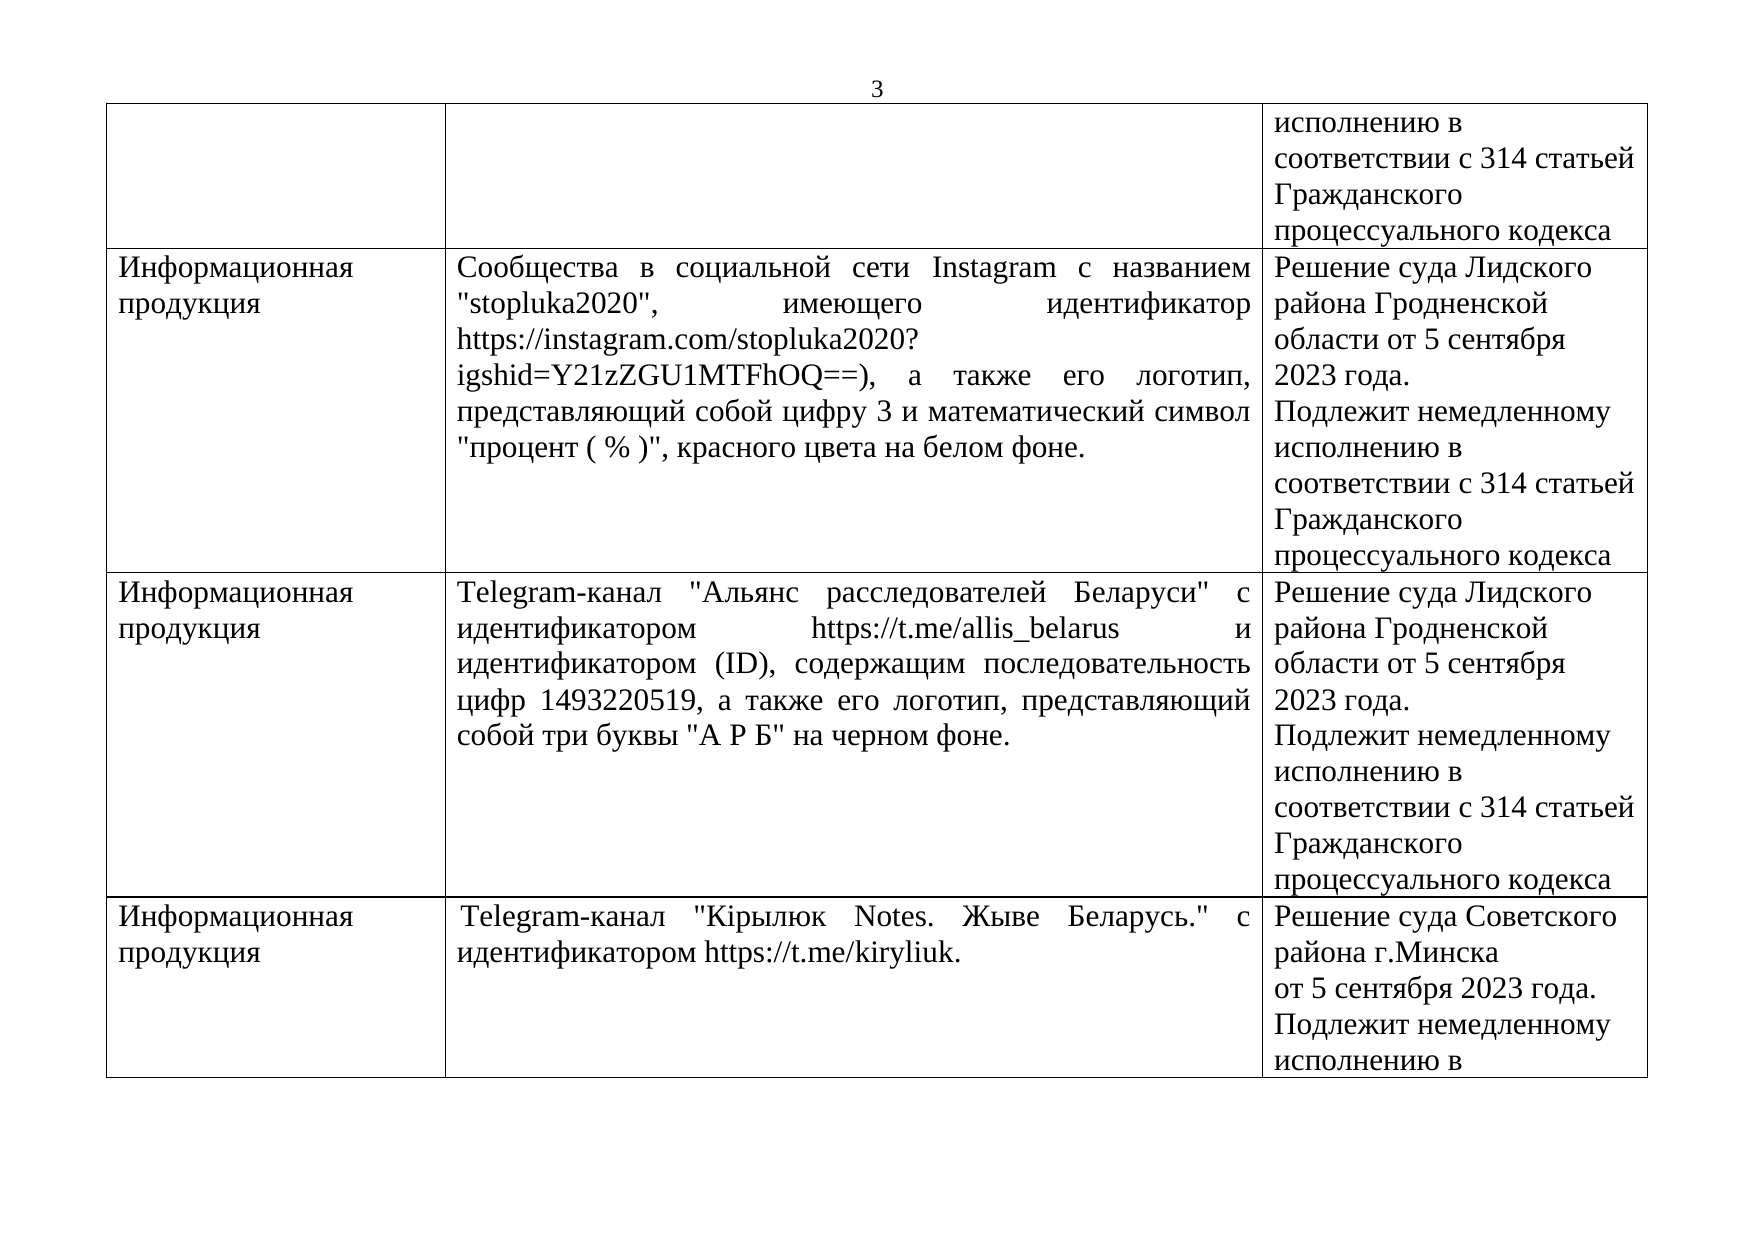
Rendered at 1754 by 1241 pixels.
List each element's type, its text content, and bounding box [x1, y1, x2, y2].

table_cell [1263, 898, 1647, 1077]
table_cell Сообщества в социальной сети Instagram с названием "stopluka2020", имеющего идентификатор https://instagram.com/stopluka2020?igshid=Y21zZGU1MTFhOQ==), а также его логотип, представляющий собой цифру 3 и математический символ "процент ( % )", красного цвета на белом фоне. [446, 249, 1262, 572]
table_cell Решение суда Лидского района Гродненской области от 5 сентября 2023 года. Подлежит немедленному исполнению в соответствии с 314 статьей Гражданского процессуального кодекса [1263, 249, 1647, 572]
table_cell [446, 898, 1262, 1077]
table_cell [107, 898, 445, 1077]
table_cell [446, 104, 1262, 247]
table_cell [1263, 104, 1647, 247]
table_cell Информационная продукция [107, 573, 445, 896]
table_cell Решение суда Лидского района Гродненской области от 5 сентября 2023 года. Подлежит немедленному исполнению в соответствии с 314 статьей Гражданского процессуального кодекса [1263, 573, 1647, 896]
table_cell Информационная продукция [107, 249, 445, 572]
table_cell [107, 104, 445, 247]
table_cell Telegram-канал "Альянс расследователей Беларуси" с идентификатором https://t.me/allis_belarus и идентификатором (ID), содержащим последовательность цифр 1493220519, а также его логотип, представляющий собой три буквы "А Р Б" на черном фоне. [446, 573, 1262, 896]
